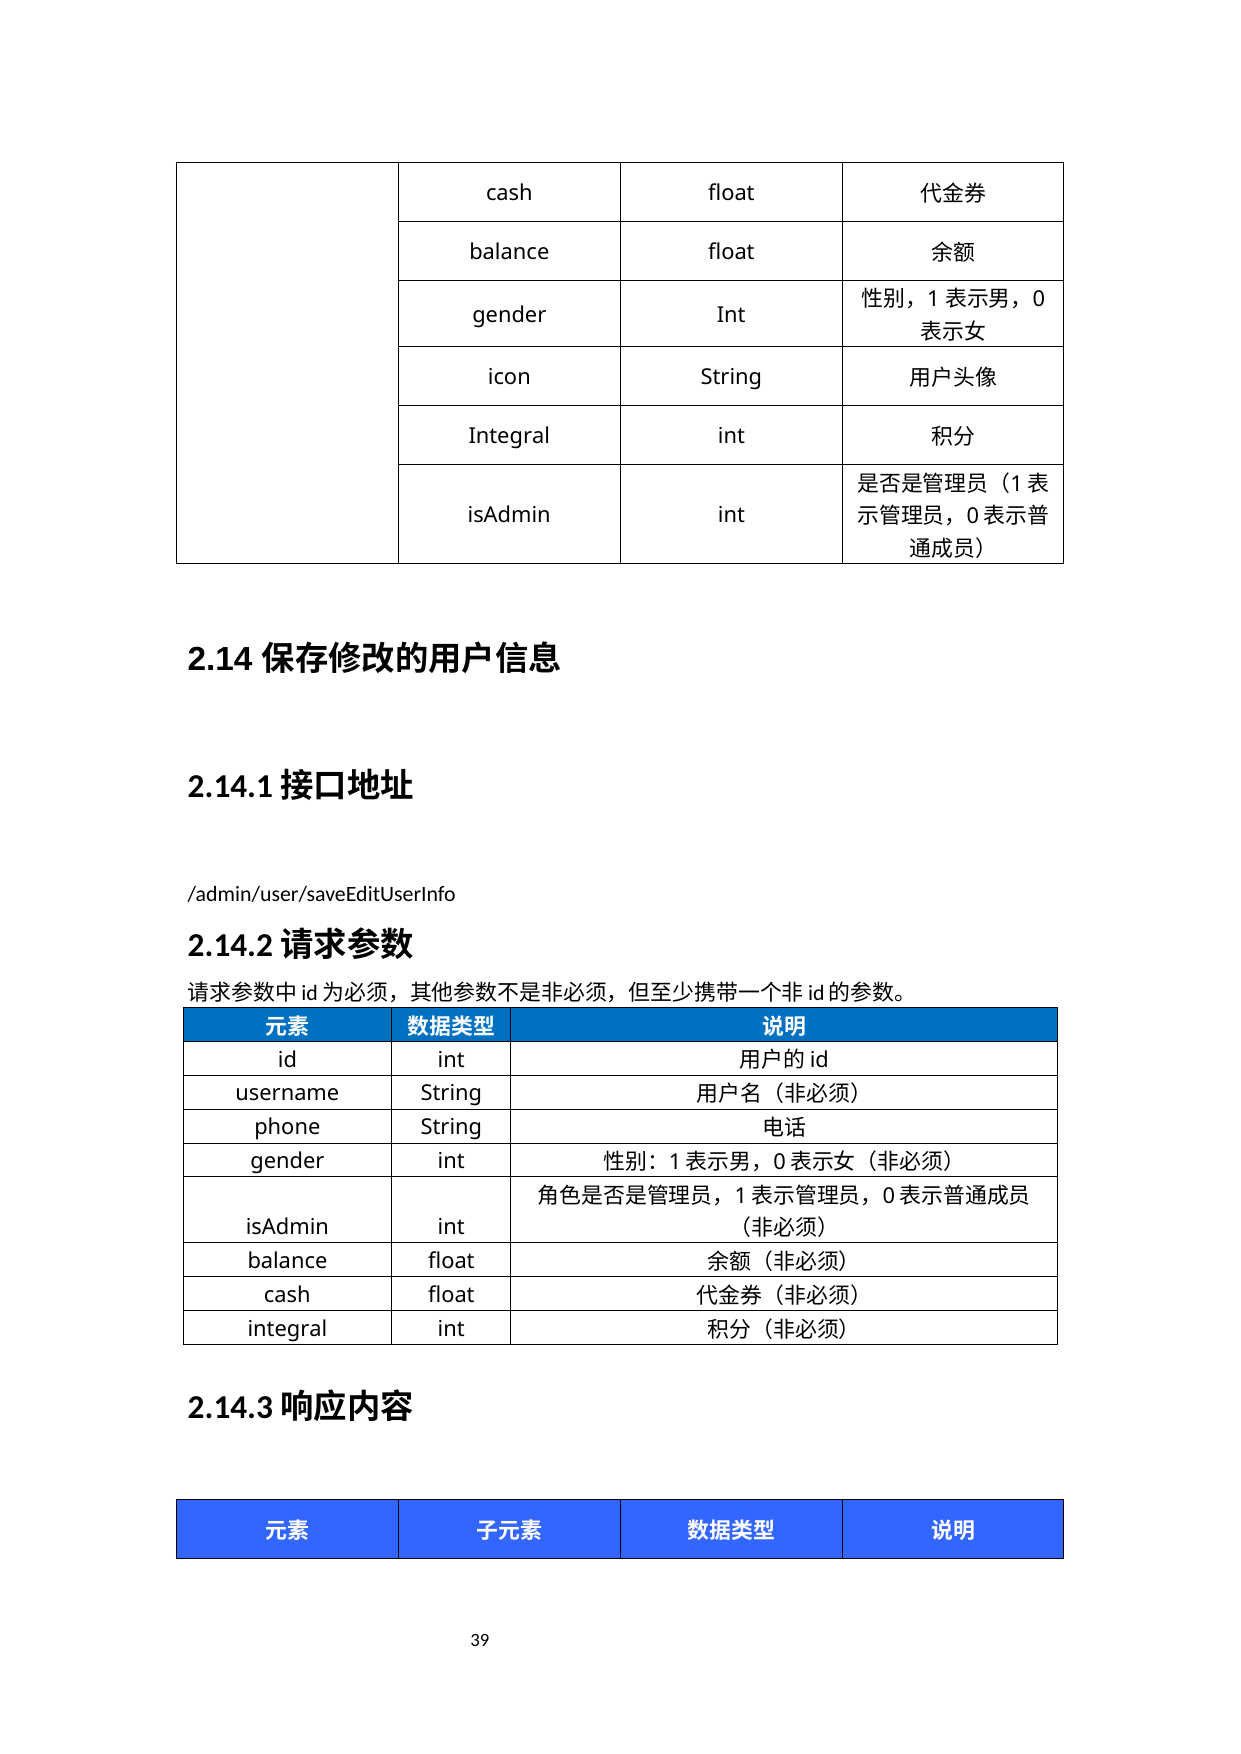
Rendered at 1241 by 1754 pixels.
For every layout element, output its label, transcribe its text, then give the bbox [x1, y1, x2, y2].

table_cell 积分 [843, 406, 1063, 464]
table_cell Int [621, 281, 842, 346]
table_cell id [184, 1042, 391, 1075]
table_cell integral [184, 1311, 391, 1344]
table_cell 是否是管理员（1表示管理员，0表示普通成员） [843, 465, 1063, 563]
table_cell int [621, 406, 842, 464]
table_header 数据类型 [621, 1500, 842, 1558]
table_cell 用户名（非必须） [511, 1076, 1057, 1108]
table_cell float [621, 222, 842, 280]
table_cell String [392, 1110, 510, 1142]
table_cell String [392, 1076, 510, 1108]
table_header 说明 [843, 1500, 1063, 1558]
table_cell balance [184, 1243, 391, 1276]
table_cell 余额（非必须） [511, 1243, 1057, 1276]
table_cell gender [399, 281, 620, 346]
subtitle 2.14.1 接口地址 [187, 750, 1053, 815]
table_cell 积分（非必须） [511, 1311, 1057, 1344]
table_cell 代金券 [843, 163, 1063, 221]
table_cell balance [399, 222, 620, 280]
table_cell cash [184, 1277, 391, 1310]
table_cell float [621, 163, 842, 221]
table_cell username [184, 1076, 391, 1108]
table_cell 用户的id [511, 1042, 1057, 1075]
table_cell gender [184, 1144, 391, 1176]
table_cell icon [399, 347, 620, 405]
table_cell phone [184, 1110, 391, 1142]
table_cell int [621, 465, 842, 563]
subtitle 2.14.3 响应内容 [187, 1372, 1053, 1437]
table_cell 余额 [843, 222, 1063, 280]
table_cell 角色是否是管理员，1表示管理员，0表示普通成员（非必须） [511, 1177, 1057, 1242]
text /admin/user/saveEditUserInfo [187, 877, 1053, 909]
table_header 数据类型 [392, 1008, 510, 1041]
table_cell 性别：1表示男，0表示女（非必须） [511, 1144, 1057, 1176]
table_cell float [392, 1243, 510, 1276]
table_cell 代金券（非必须） [511, 1277, 1057, 1310]
table_cell int [392, 1311, 510, 1344]
table_cell cash [399, 163, 620, 221]
table_cell isAdmin [184, 1177, 391, 1242]
subtitle 2.14 保存修改的用户信息 [187, 623, 1053, 688]
table_cell Integral [399, 406, 620, 464]
table_cell 用户头像 [843, 347, 1063, 405]
table_header 说明 [511, 1008, 1057, 1041]
text 2.14.2 请求参数 [187, 909, 1053, 974]
table_header 子元素 [399, 1500, 620, 1558]
table_cell String [621, 347, 842, 405]
table_header 元素 [177, 1500, 398, 1558]
table_cell float [392, 1277, 510, 1310]
table_header 元素 [184, 1008, 391, 1041]
text 请求参数中id为必须，其他参数不是非必须，但至少携带一个非id的参数。 [187, 974, 1053, 1007]
table_cell int [392, 1042, 510, 1075]
table_cell int [392, 1177, 510, 1242]
table_cell 电话 [511, 1110, 1057, 1142]
table_cell 性别，1 表示男，0 表示女 [843, 281, 1063, 346]
table_cell isAdmin [399, 465, 620, 563]
table_cell int [392, 1144, 510, 1176]
